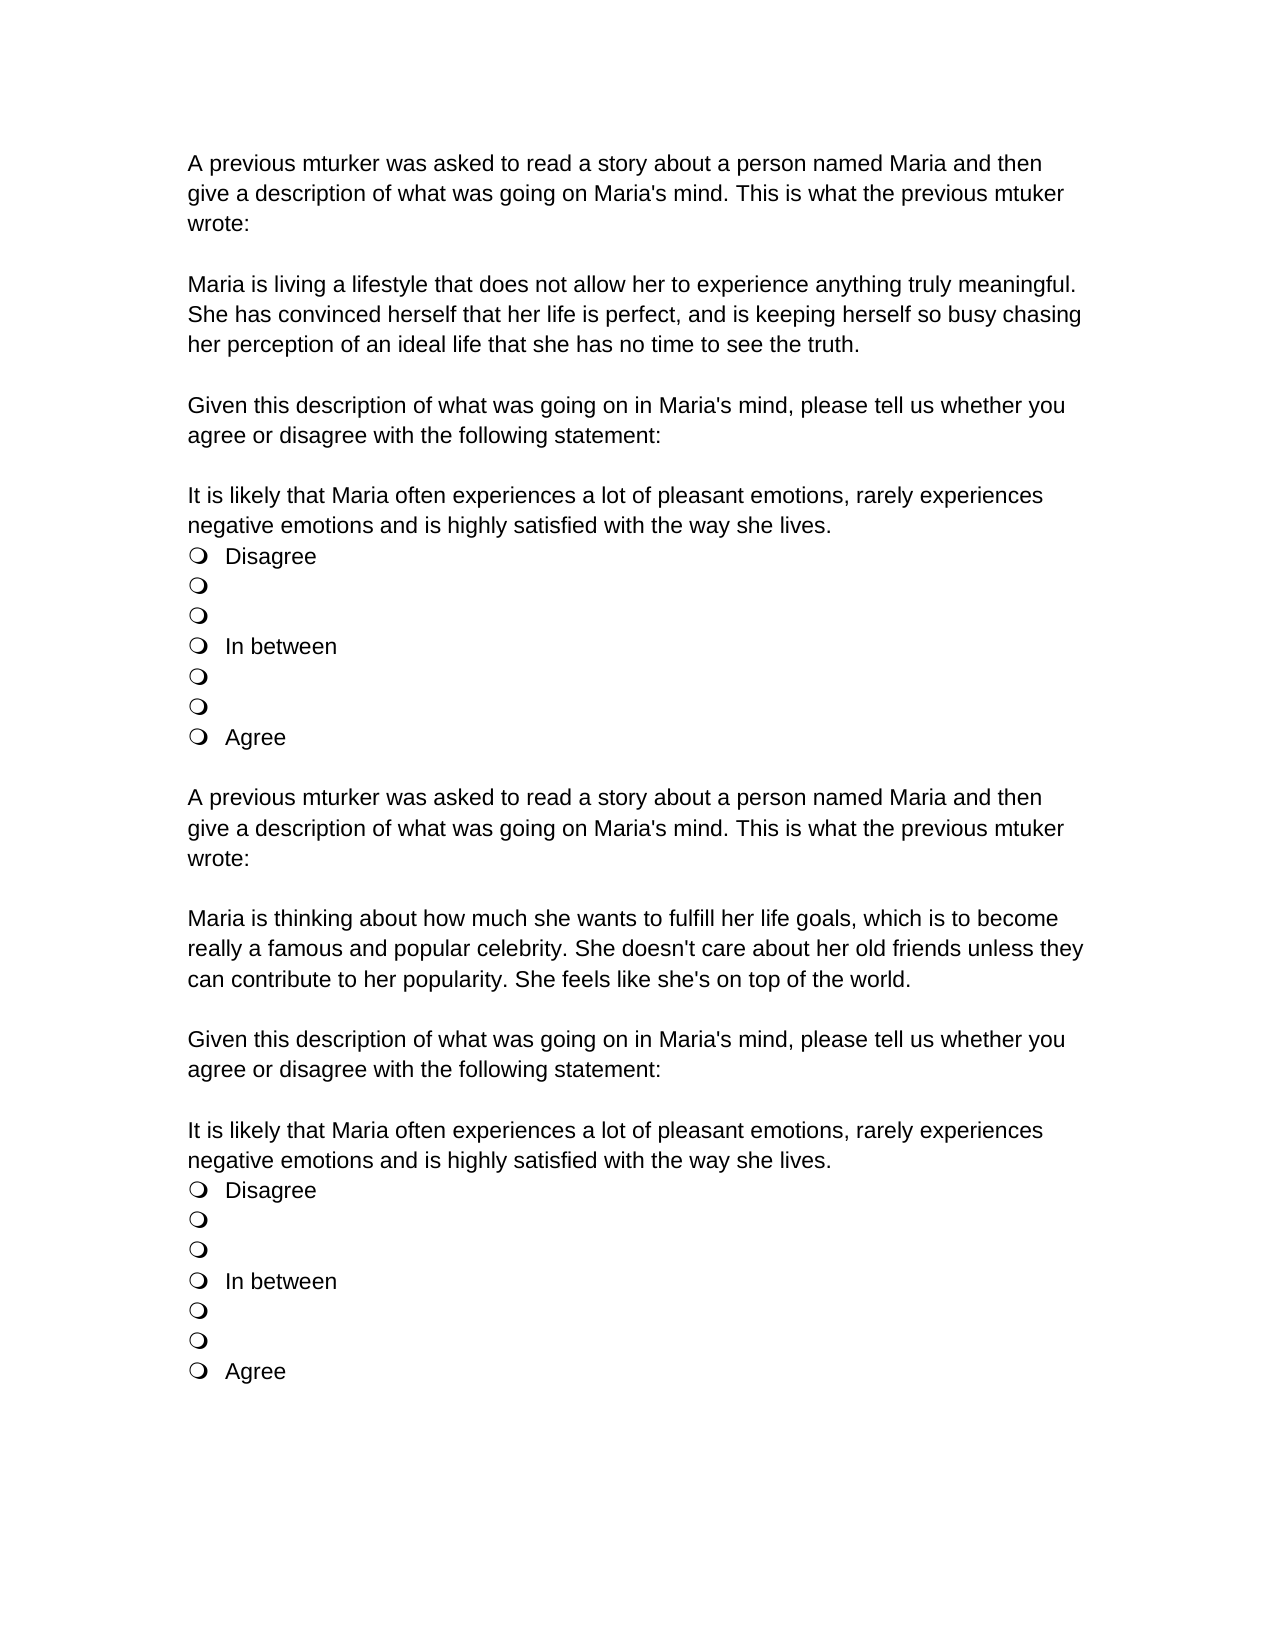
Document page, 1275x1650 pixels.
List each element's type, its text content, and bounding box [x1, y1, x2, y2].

list Agree [187, 1358, 1087, 1385]
text Given this description of what was going on in Maria's mind, please tell us whether you agree or disagree with the following statement: [187, 392, 1087, 448]
list In between [187, 1268, 1087, 1294]
text Maria is living a lifestyle that does not allow her to experience anything truly meaningful. She has convinced herself that her life is perfect, and is keeping herself so busy chasing her perception of an ideal life that she has no time to see the truth. [187, 271, 1087, 358]
text A previous mturker was asked to read a story about a person named Maria and then give a description of what was going on Maria's mind. This is what the previous mtuker wrote: [187, 150, 1087, 237]
text Given this description of what was going on in Maria's mind, please tell us whether you agree or disagree with the following statement: [187, 1026, 1087, 1083]
list In between [187, 633, 1087, 660]
text Maria is thinking about how much she wants to fulfill her life goals, which is to become really a famous and popular celebrity. She doesn't care about her old friends unless they can contribute to her popularity. She feels like she's on top of the world. [187, 905, 1087, 992]
list Disagree [187, 1177, 1087, 1203]
list Disagree [187, 543, 1087, 569]
list Agree [187, 724, 1087, 750]
text A previous mturker was asked to read a story about a person named Maria and then give a description of what was going on Maria's mind. This is what the previous mtuker wrote: [187, 784, 1087, 871]
